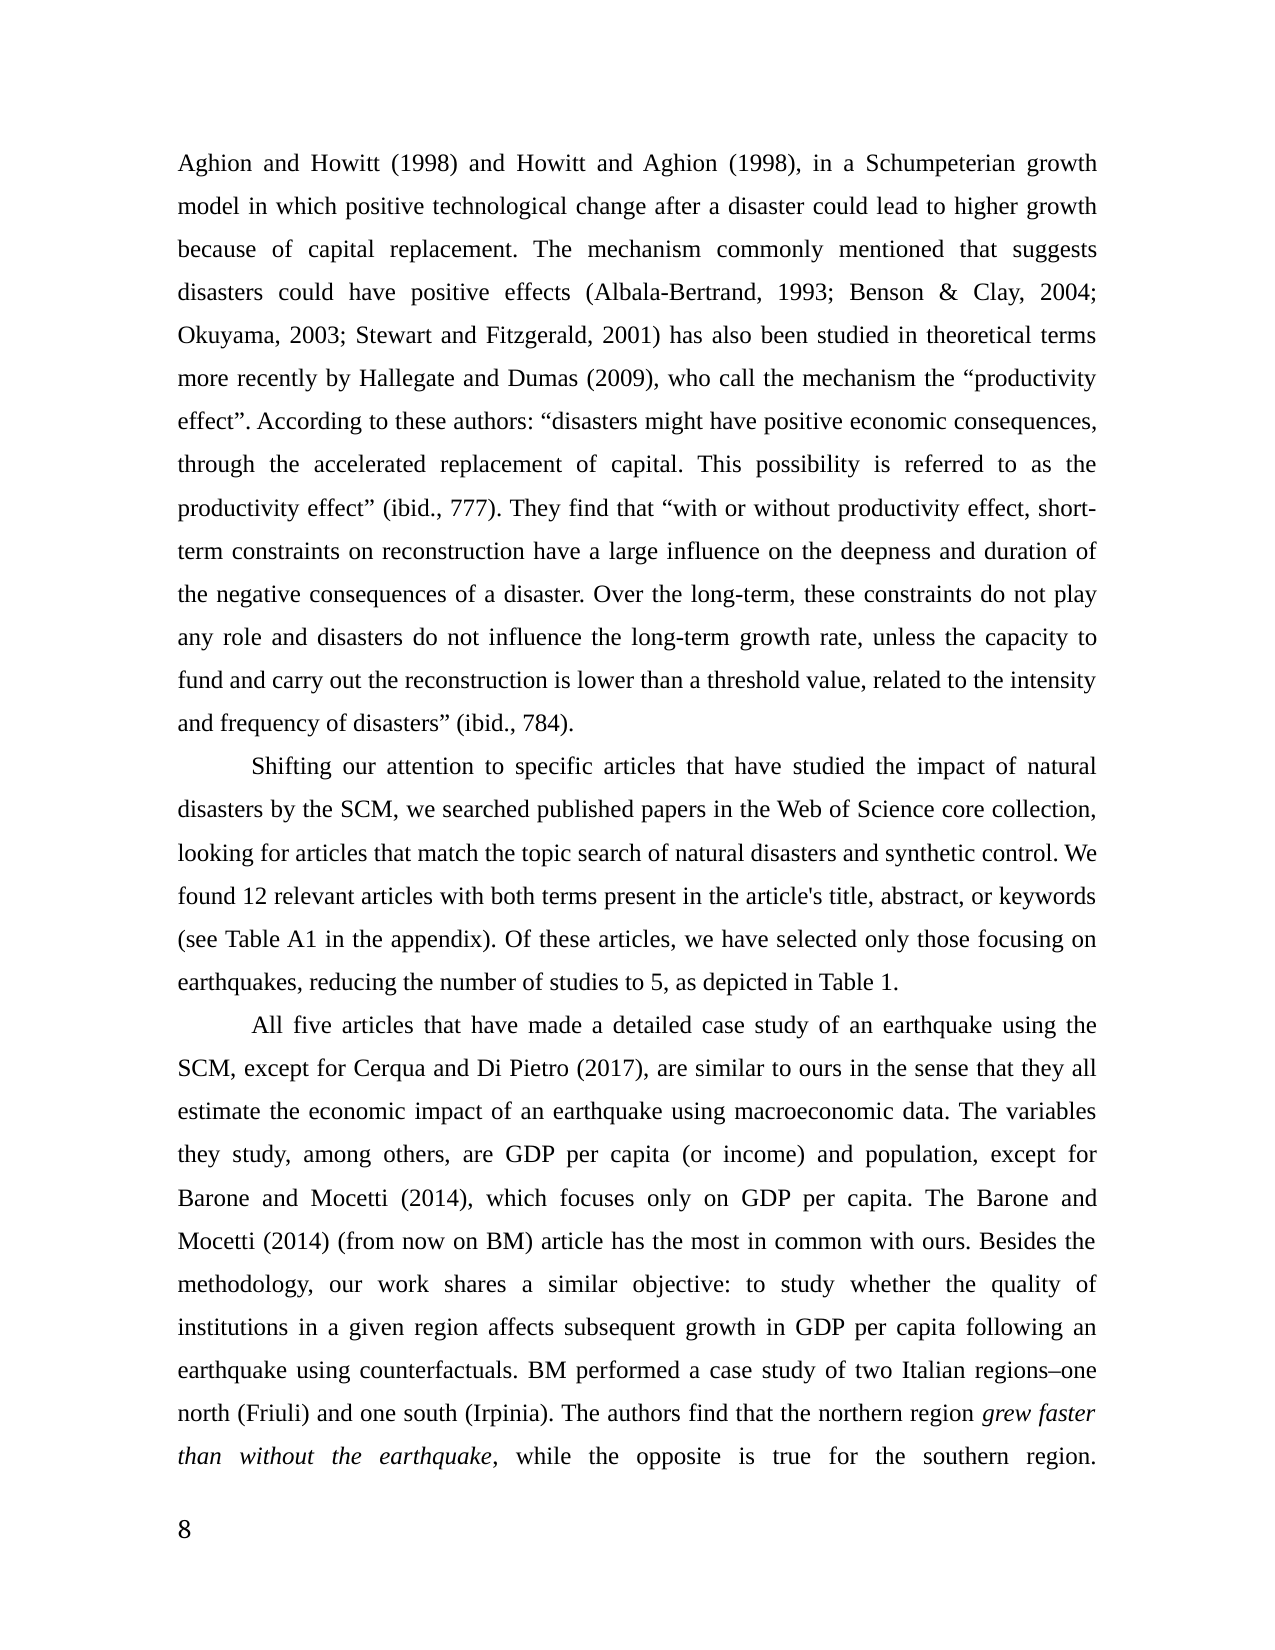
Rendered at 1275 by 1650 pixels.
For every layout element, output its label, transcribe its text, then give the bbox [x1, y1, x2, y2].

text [177, 148, 1098, 737]
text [177, 1010, 1098, 1470]
text Shifting our attention to specific articles that have studied the impact of natural disasters by the SCM, we searched published papers in the Web of Science core collection, looking for articles that match the topic search of natural disasters and synthetic control. We found 12 relevant articles with both terms present in the article's title, abstract, or keywords (see Table A1 in the appendix). Of these articles, we have selected only those focusing on earthquakes, reducing the number of studies to 5, as depicted in Table 1. [177, 751, 1098, 996]
